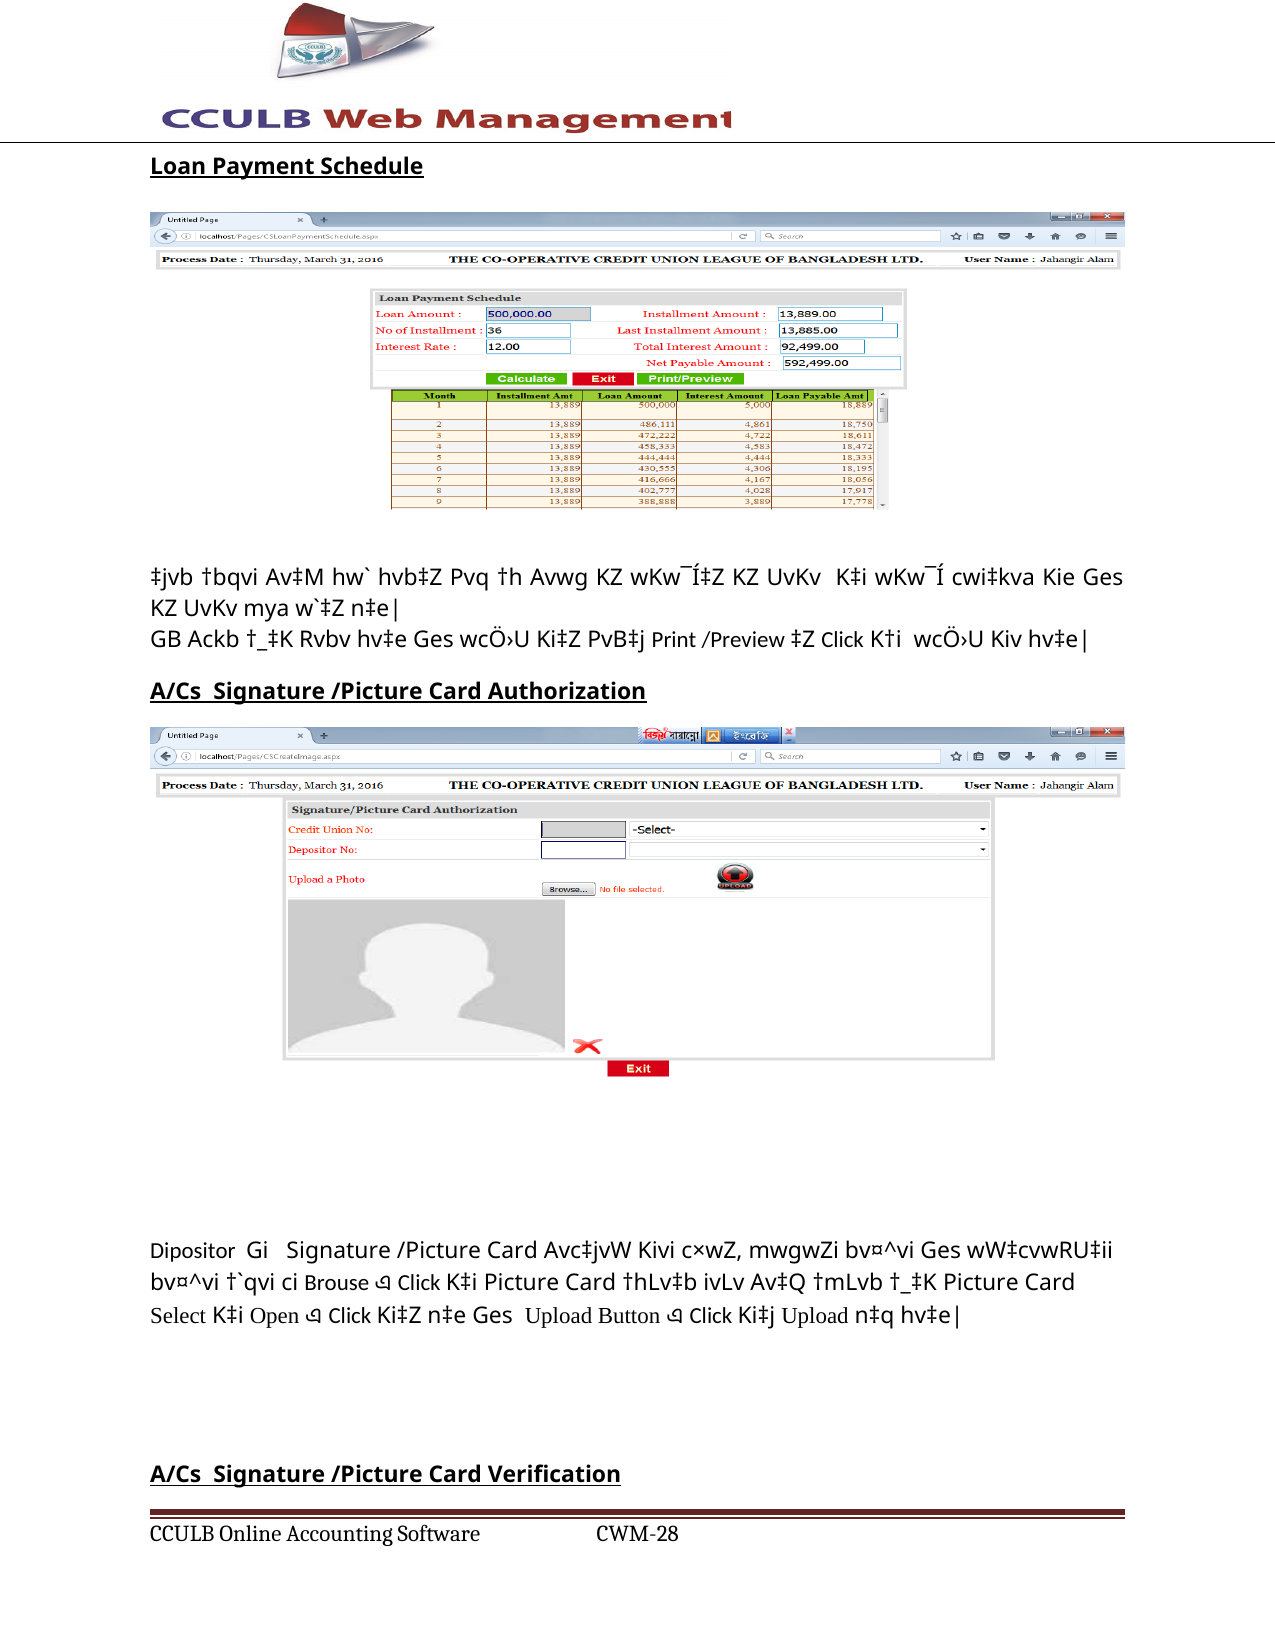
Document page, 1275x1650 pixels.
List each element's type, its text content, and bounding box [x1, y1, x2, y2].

text Loan Payment Schedule [150, 150, 1125, 181]
picture [159, 0, 731, 135]
text GB Ackb †_‡K Rvbv hv‡e Ges wcÖ›U Ki‡Z PvB‡j Print /Preview ‡Z Click K†i wcÖ›U Kiv hv‡e| [150, 623, 1125, 654]
text A/Cs Signature /Picture Card Authorization [150, 675, 1125, 706]
picture [150, 727, 1125, 1162]
text Dipositor Gi Signature /Picture Card Avc‡jvW Kivi c×wZ, mwgwZi bv¤^vi Ges wW‡cvwRU‡ii bv¤^vi †`qvi ci Brouse এ Click K‡i Picture Card †hLv‡b ivLv Av‡Q †mLvb †_‡K Picture Card Select K‡i Open এ Click Ki‡Z n‡e Ges Upload Button এ Click Ki‡j Upload n‡q hv‡e| [150, 1234, 1125, 1333]
text A/Cs Signature /Picture Card Verification [150, 1458, 1125, 1489]
picture [150, 212, 1125, 561]
text ‡jvb †bqvi Av‡M hw` hvb‡Z Pvq †h Avwg KZ wKw¯Í‡Z KZ UvKv K‡i wKw¯Í cwi‡kva Kie Ges KZ UvKv mya w`‡Z n‡e| [150, 561, 1125, 623]
